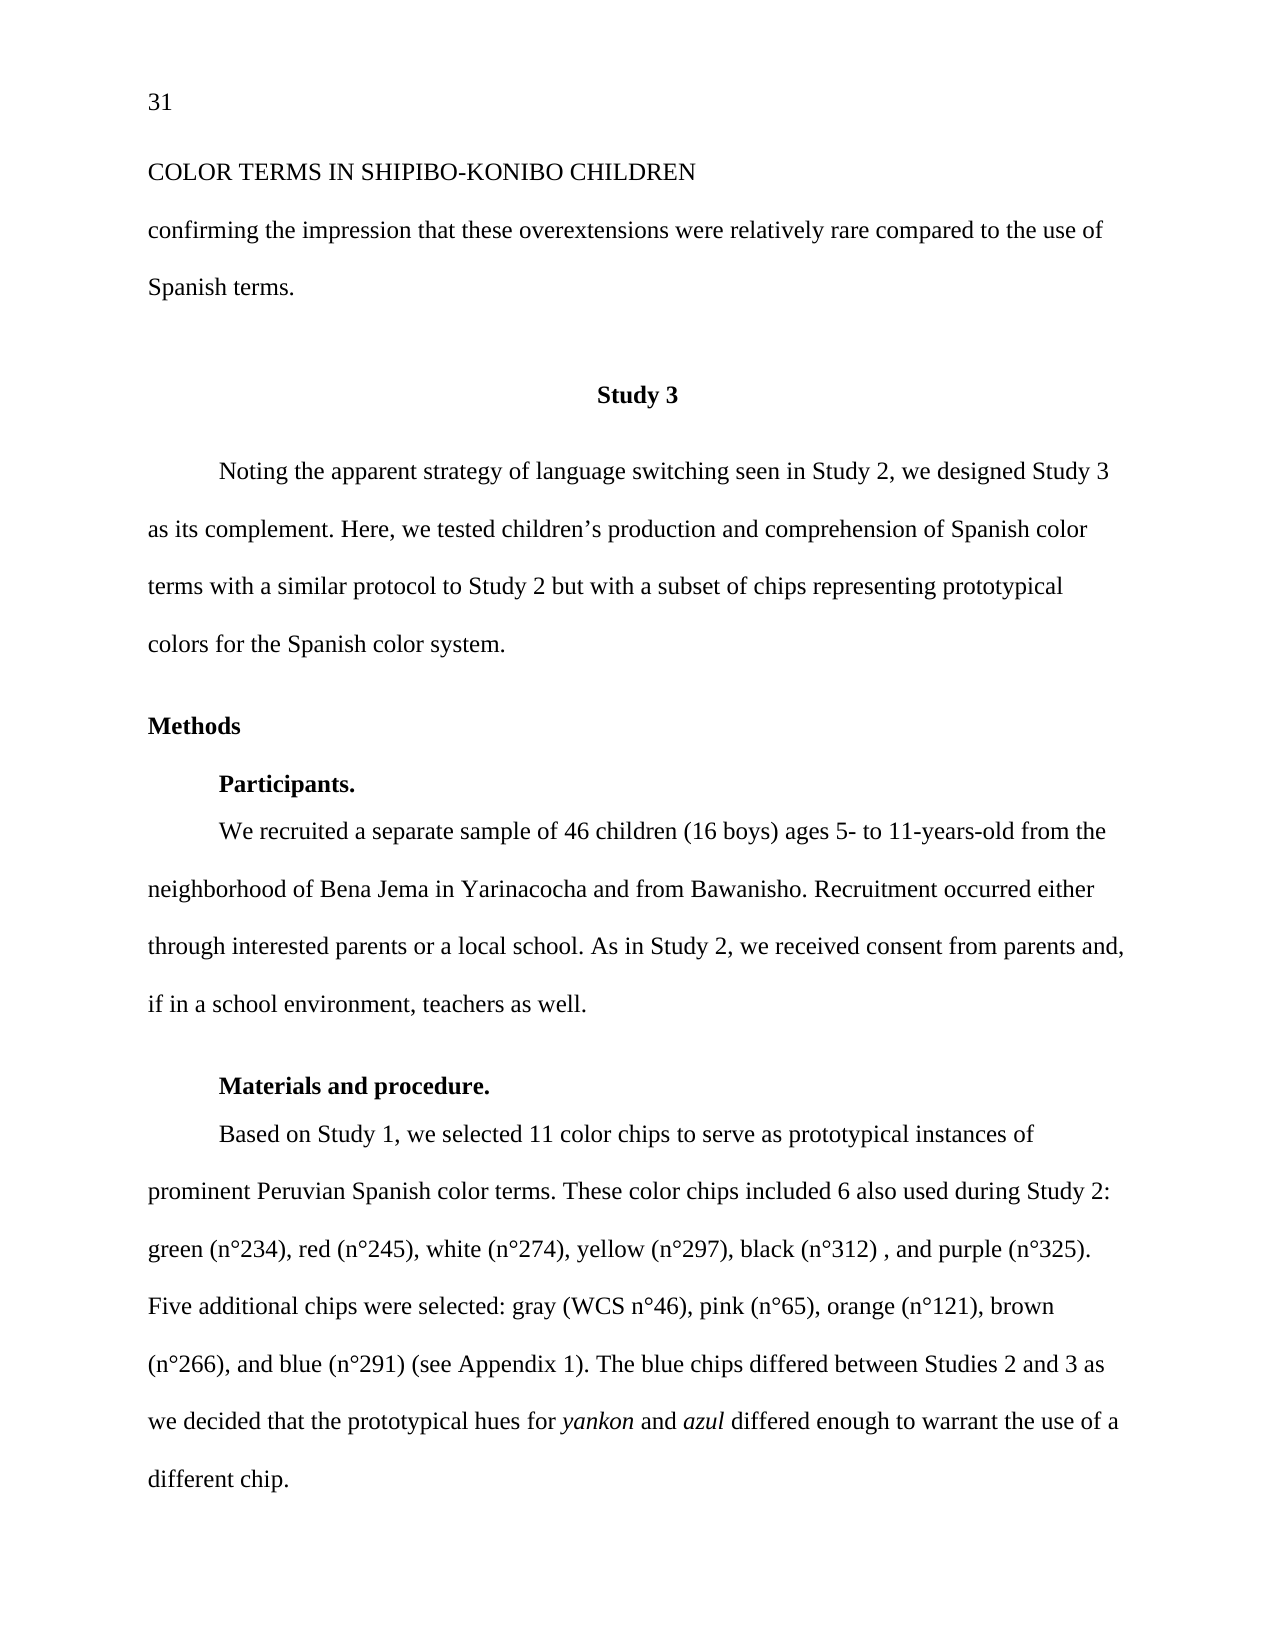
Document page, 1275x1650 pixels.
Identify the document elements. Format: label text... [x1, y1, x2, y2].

text Based on Study 1, we selected 11 color chips to serve as prototypical instances of prominent Peruvian Spanish color terms. These color chips included 6 also used during Study 2: green (n°234), red (n°245), white (n°274), yellow (n°297), black (n°312) , and purple (n°325). Five additional chips were selected: gray (WCS n°46), pink (n°65), orange (n°121), brown (n°266), and blue (n°291) (see Appendix 1). The blue chips differed between Studies 2 and 3 as we decided that the prototypical hues for yankon and azul differed enough to warrant the use of a different chip. [148, 1119, 1127, 1492]
text We recruited a separate sample of 46 children (16 boys) ages 5- to 11-years-old from the neighborhood of Bena Jema in Yarinacocha and from Bawanisho. Recruitment occurred either through interested parents or a local school. As in Study 2, we received consent from parents and, if in a school environment, teachers as well. [148, 816, 1127, 1017]
text Noting the apparent strategy of language switching seen in Study 2, we designed Study 3 as its complement. Here, we tested children’s production and comprehension of Spanish color terms with a similar protocol to Study 2 but with a subset of chips representing prototypical colors for the Spanish color system. [148, 456, 1127, 657]
subtitle Participants. [148, 769, 1127, 797]
subtitle Methods [148, 711, 1127, 740]
subtitle Materials and procedure. [148, 1071, 1127, 1100]
subtitle Study 3 [148, 380, 1127, 409]
